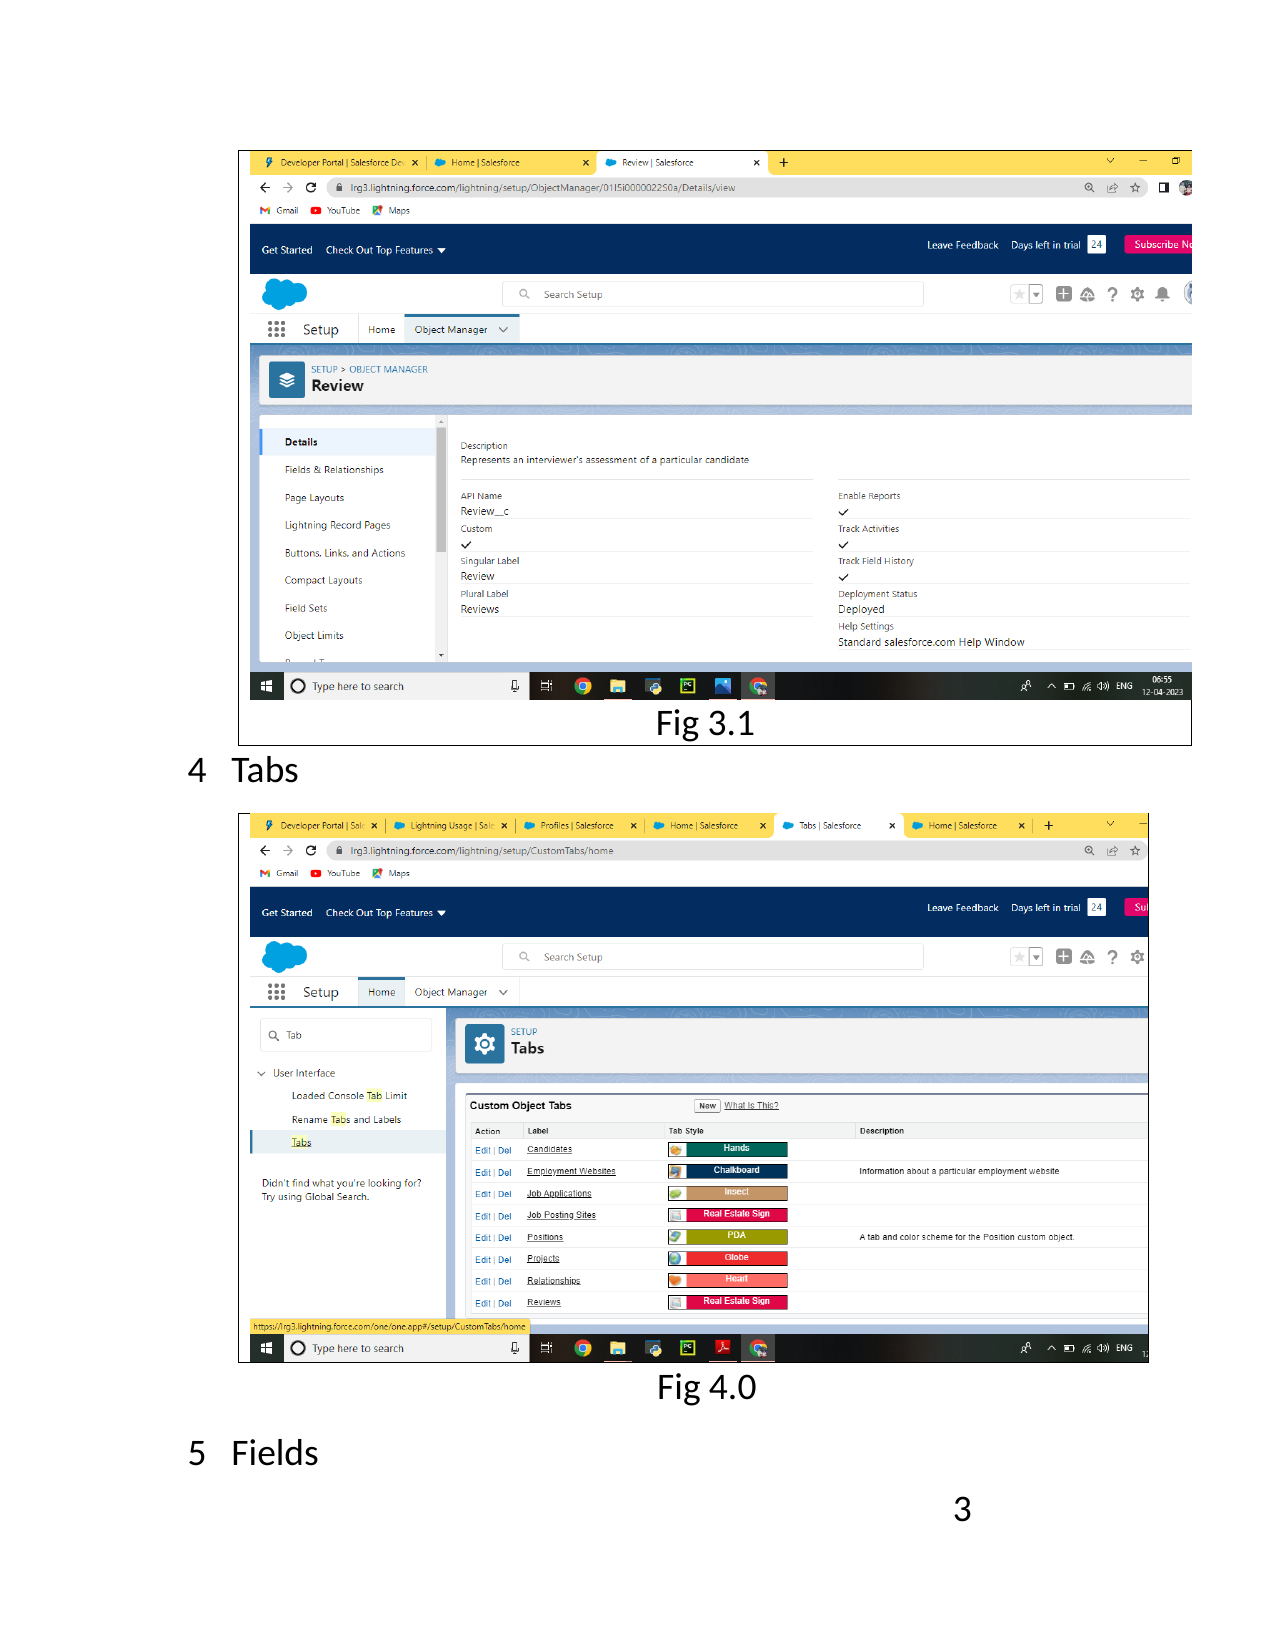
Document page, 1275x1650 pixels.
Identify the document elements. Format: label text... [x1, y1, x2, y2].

list Fields [187, 1429, 1125, 1475]
picture [250, 151, 1192, 700]
table_header [239, 814, 250, 1362]
list Tabs [187, 746, 1125, 792]
table_header Fig 3.1 [239, 151, 1191, 745]
text Fig 4.0 [150, 1363, 1125, 1409]
picture [250, 813, 1148, 1362]
